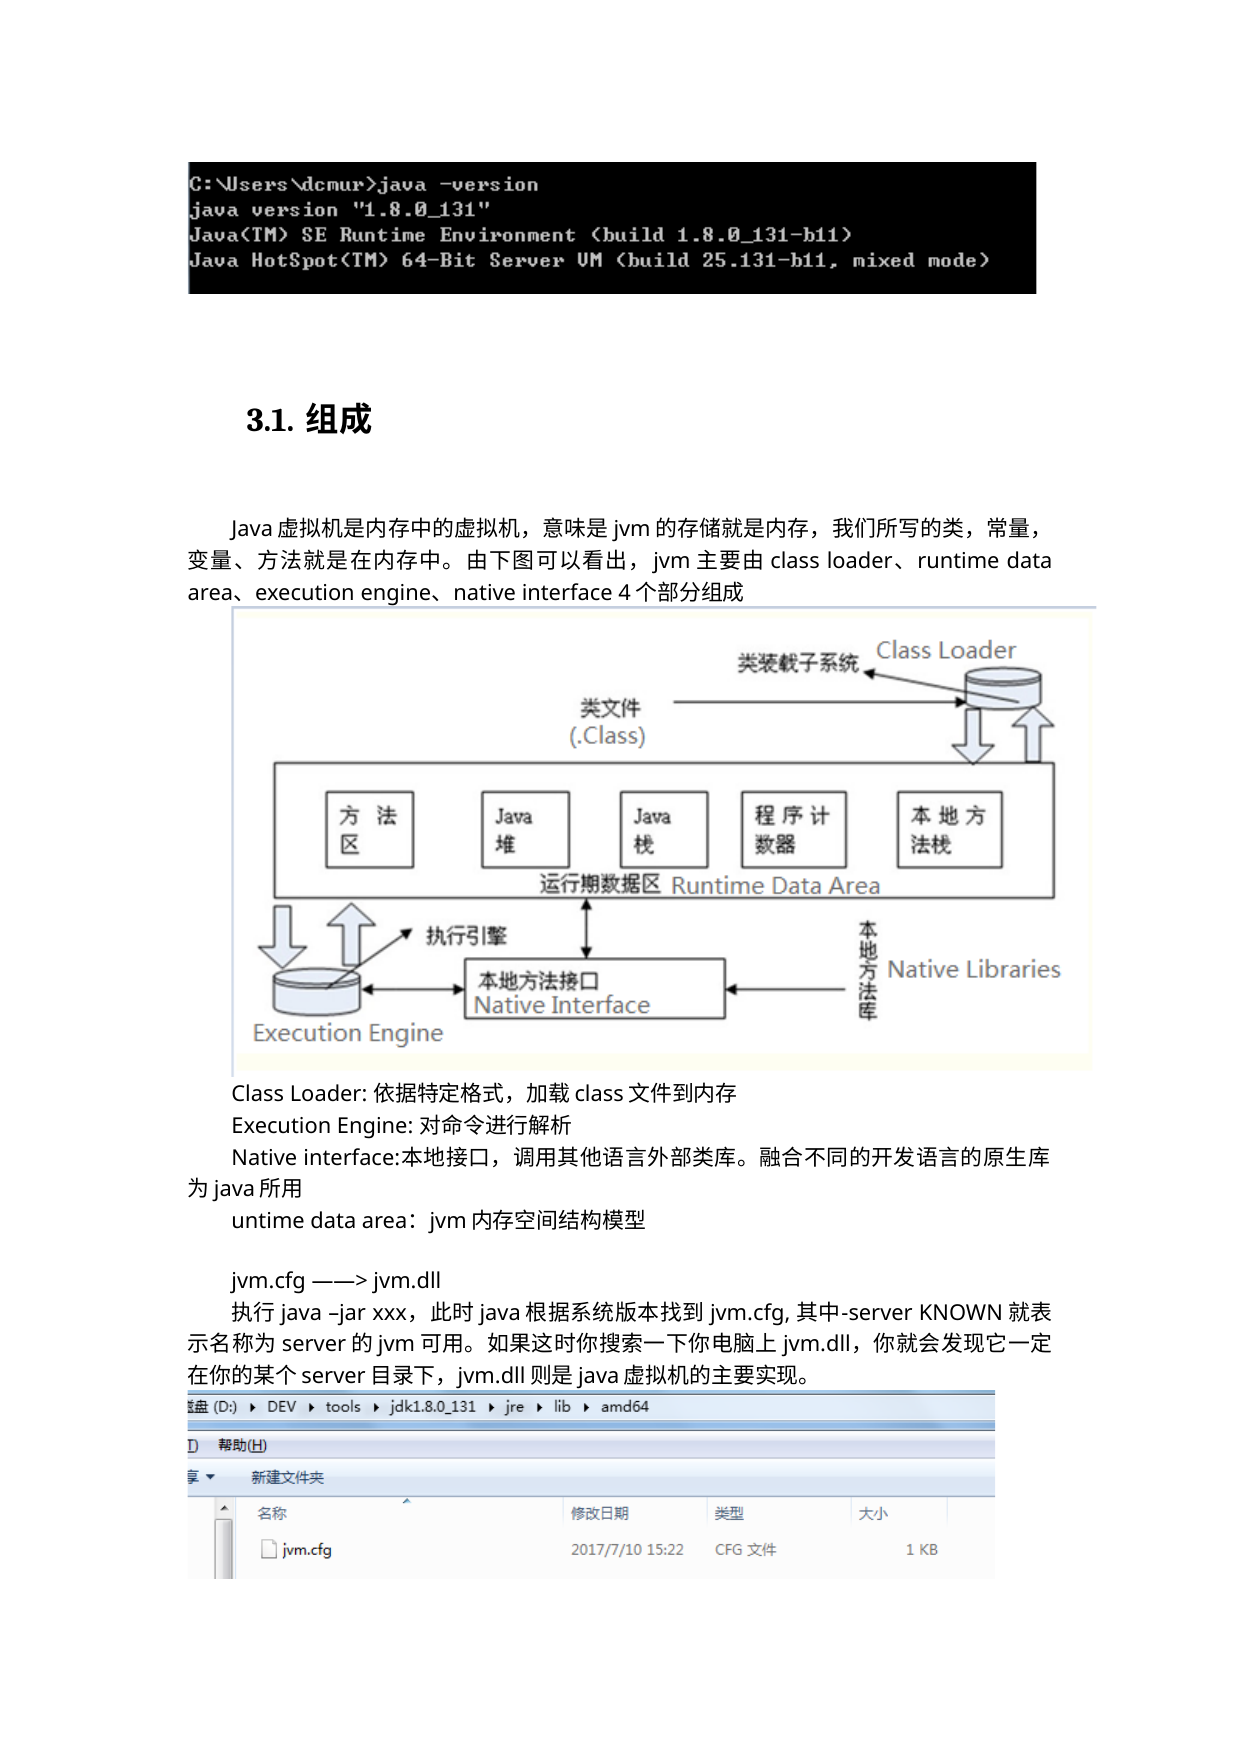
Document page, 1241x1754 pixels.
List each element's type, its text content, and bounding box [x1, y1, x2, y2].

picture [231, 606, 1097, 1077]
text 执行java –jar xxx，此时java根据系统版本找到jvm.cfg, 其中-server KNOWN就表示名称为server的jvm可用。如果这时你搜索一下你电脑上jvm.dll，你就会发现它一定在你的某个server目录下，jvm.dll则是java虚拟机的主要实现。 [187, 1294, 1053, 1390]
text untime data area：jvm内存空间结构模型 [187, 1203, 1053, 1235]
subtitle 组成 [247, 384, 1053, 449]
text Java虚拟机是内存中的虚拟机，意味是jvm的存储就是内存，我们所写的类，常量，变量、方法就是在内存中。由下图可以看出，jvm主要由class loader、runtime data area、execution engine、native interface 4个部分组成 [187, 511, 1053, 607]
text Native interface:本地接口，调用其他语言外部类库。融合不同的开发语言的原生库为java所用 [187, 1140, 1053, 1203]
text Class Loader: 依据特定格式，加载class文件到内存 [187, 1076, 1053, 1108]
picture [187, 1390, 996, 1579]
picture [187, 162, 1037, 294]
text jvm.cfg ——> jvm.dll [187, 1265, 1053, 1294]
text Execution Engine: 对命令进行解析 [187, 1108, 1053, 1140]
